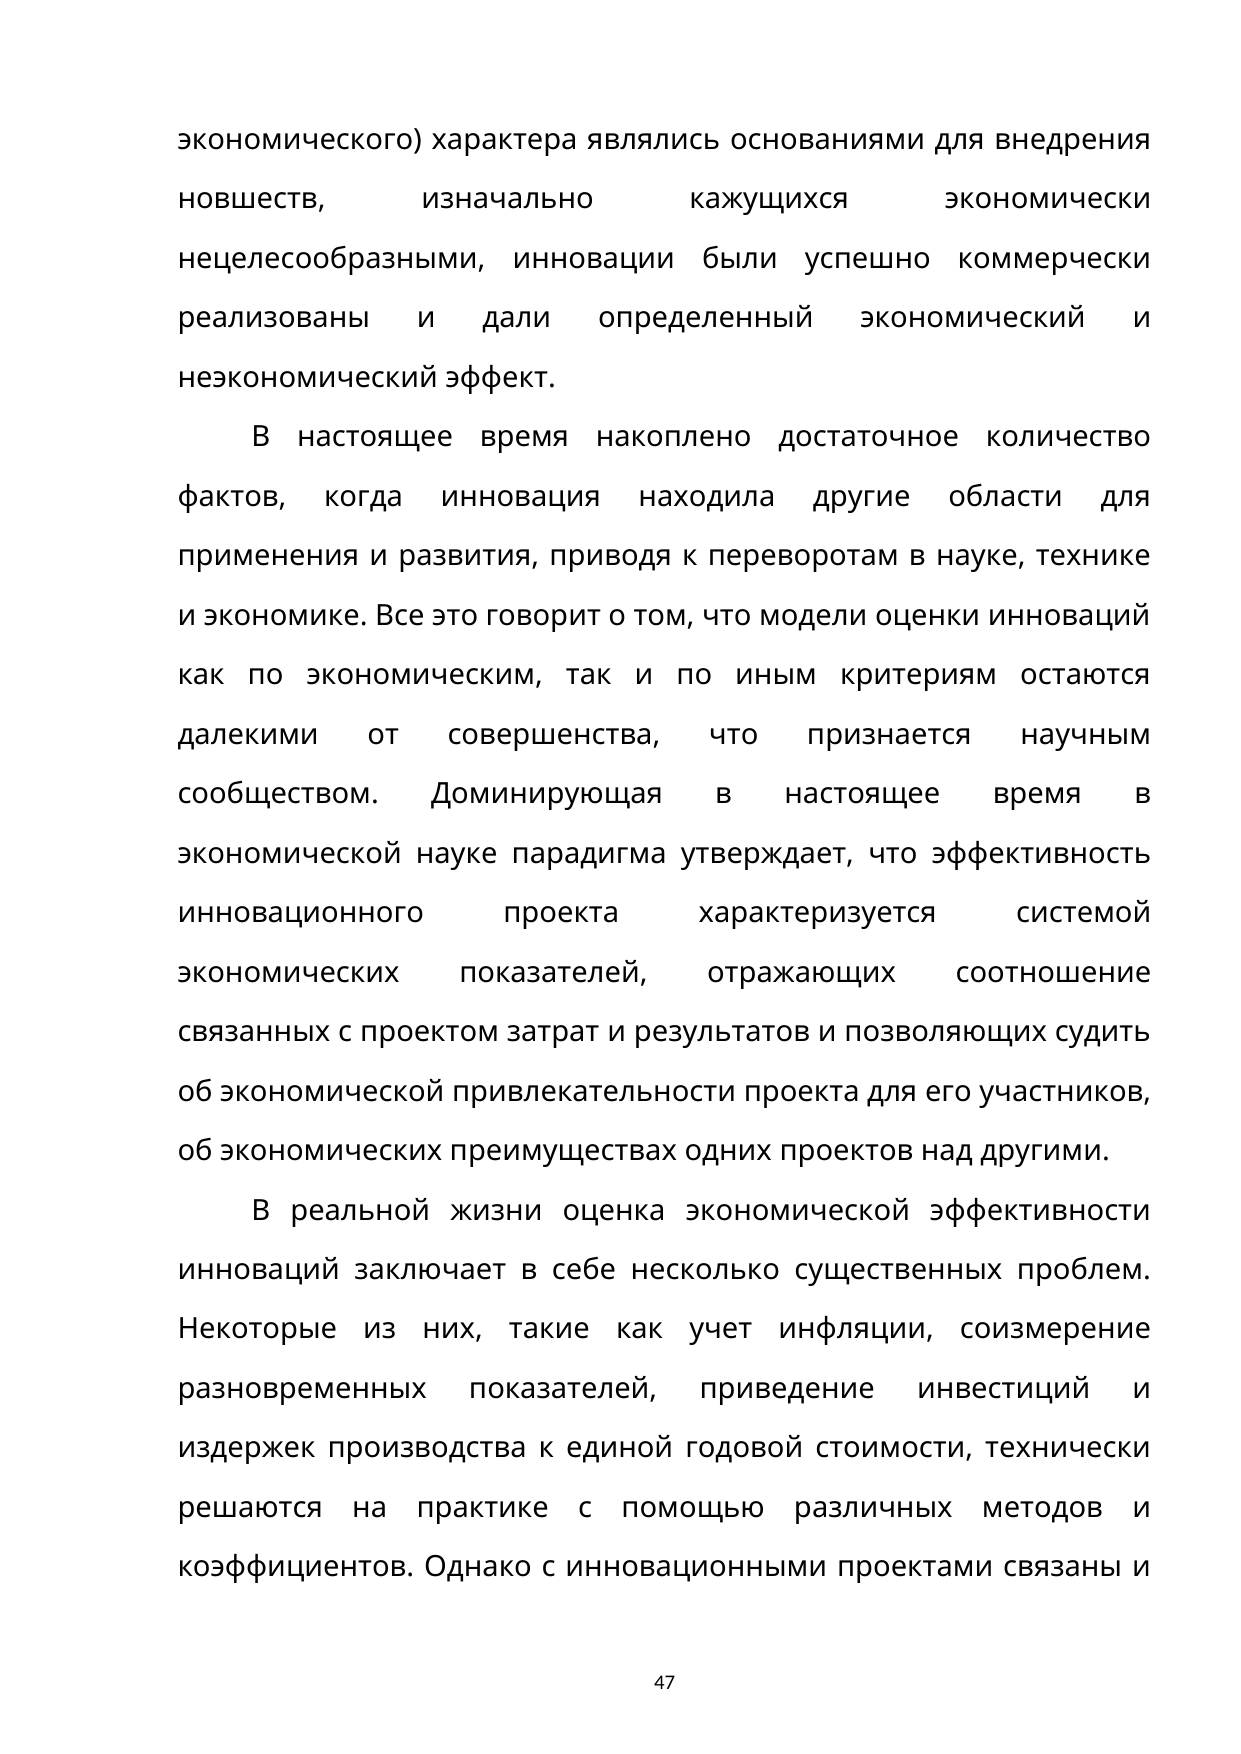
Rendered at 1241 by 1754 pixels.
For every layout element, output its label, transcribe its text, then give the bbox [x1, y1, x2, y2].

text В настоящее время накоплено достаточное количество фактов, когда инновация находила другие области для применения и развития, приводя к переворотам в науке, технике и экономике. Все это говорит о том, что модели оценки инноваций как по экономическим, так и по иным критериям остаются далекими от совершенства, что признается научным сообществом. Доминирующая в настоящее время в экономической науке парадигма утверждает, что эффективность инновационного проекта характеризуется системой экономических показателей, отражающих соотношение связанных с проектом затрат и результатов и позволяющих судить об экономической привлекательности проекта для его участников, об экономических преимуществах одних проектов над другими. [177, 416, 1152, 1169]
